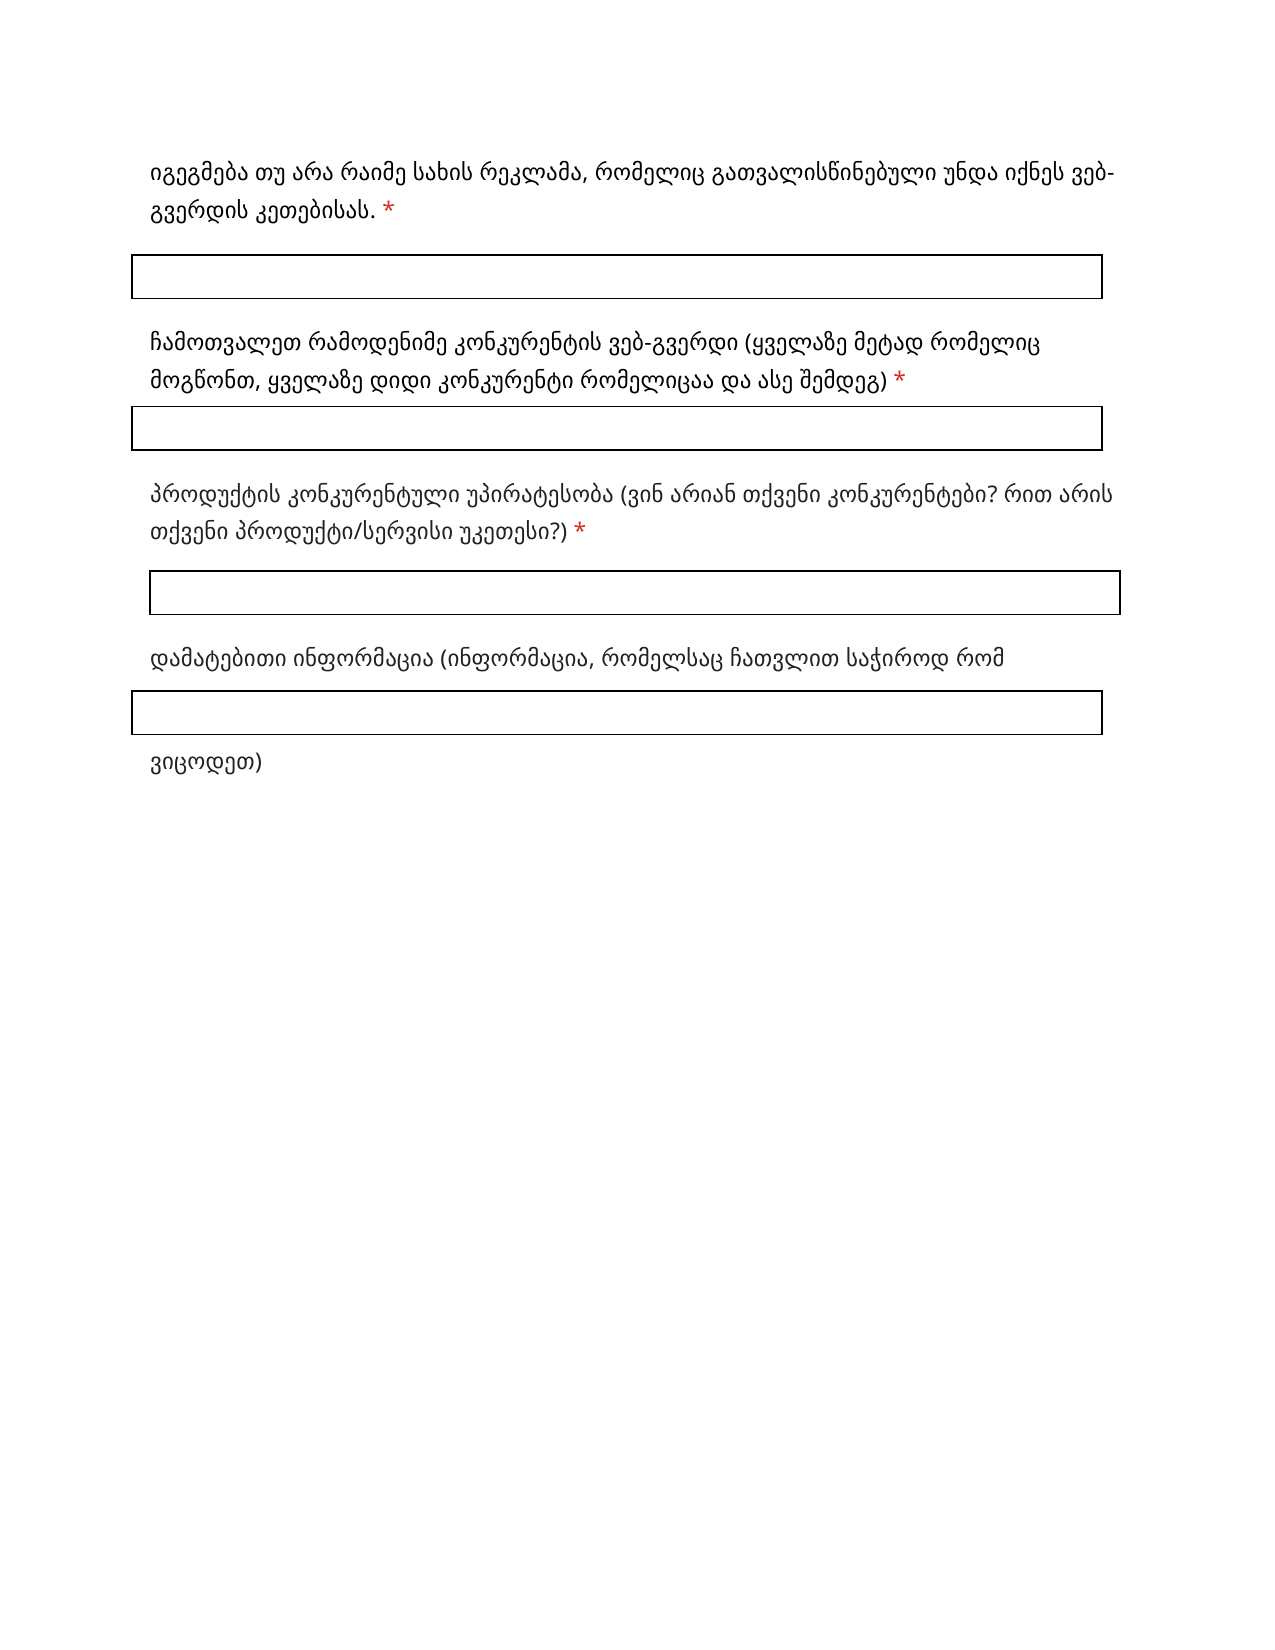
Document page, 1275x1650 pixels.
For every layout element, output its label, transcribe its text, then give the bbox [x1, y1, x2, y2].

text იგეგმება თუ არა რაიმე სახის რეკლამა, რომელიც გათვალისწინებული უნდა იქნეს ვებ-გვერდის კეთებისას. * [150, 150, 1125, 225]
text დამატებითი ინფორმაცია (ინფორმაცია, რომელსაც ჩათვლით საჭიროდ რომ ვიცოდეთ) [150, 563, 1125, 776]
text ჩამოთვალეთ რამოდენიმე კონკურენტის ვებ-გვერდი (ყველაზე მეტად რომელიც მოგწონთ, ყველაზე დიდი კონკურენტი რომელიცაა და ასე შემდეგ) * [150, 242, 1125, 395]
text პროდუქტის კონკურენტული უპირატესობა (ვინ არიან თქვენი კონკურენტები? რით არის თქვენი პროდუქტი/სერვისი უკეთესი?) * [150, 411, 1125, 546]
